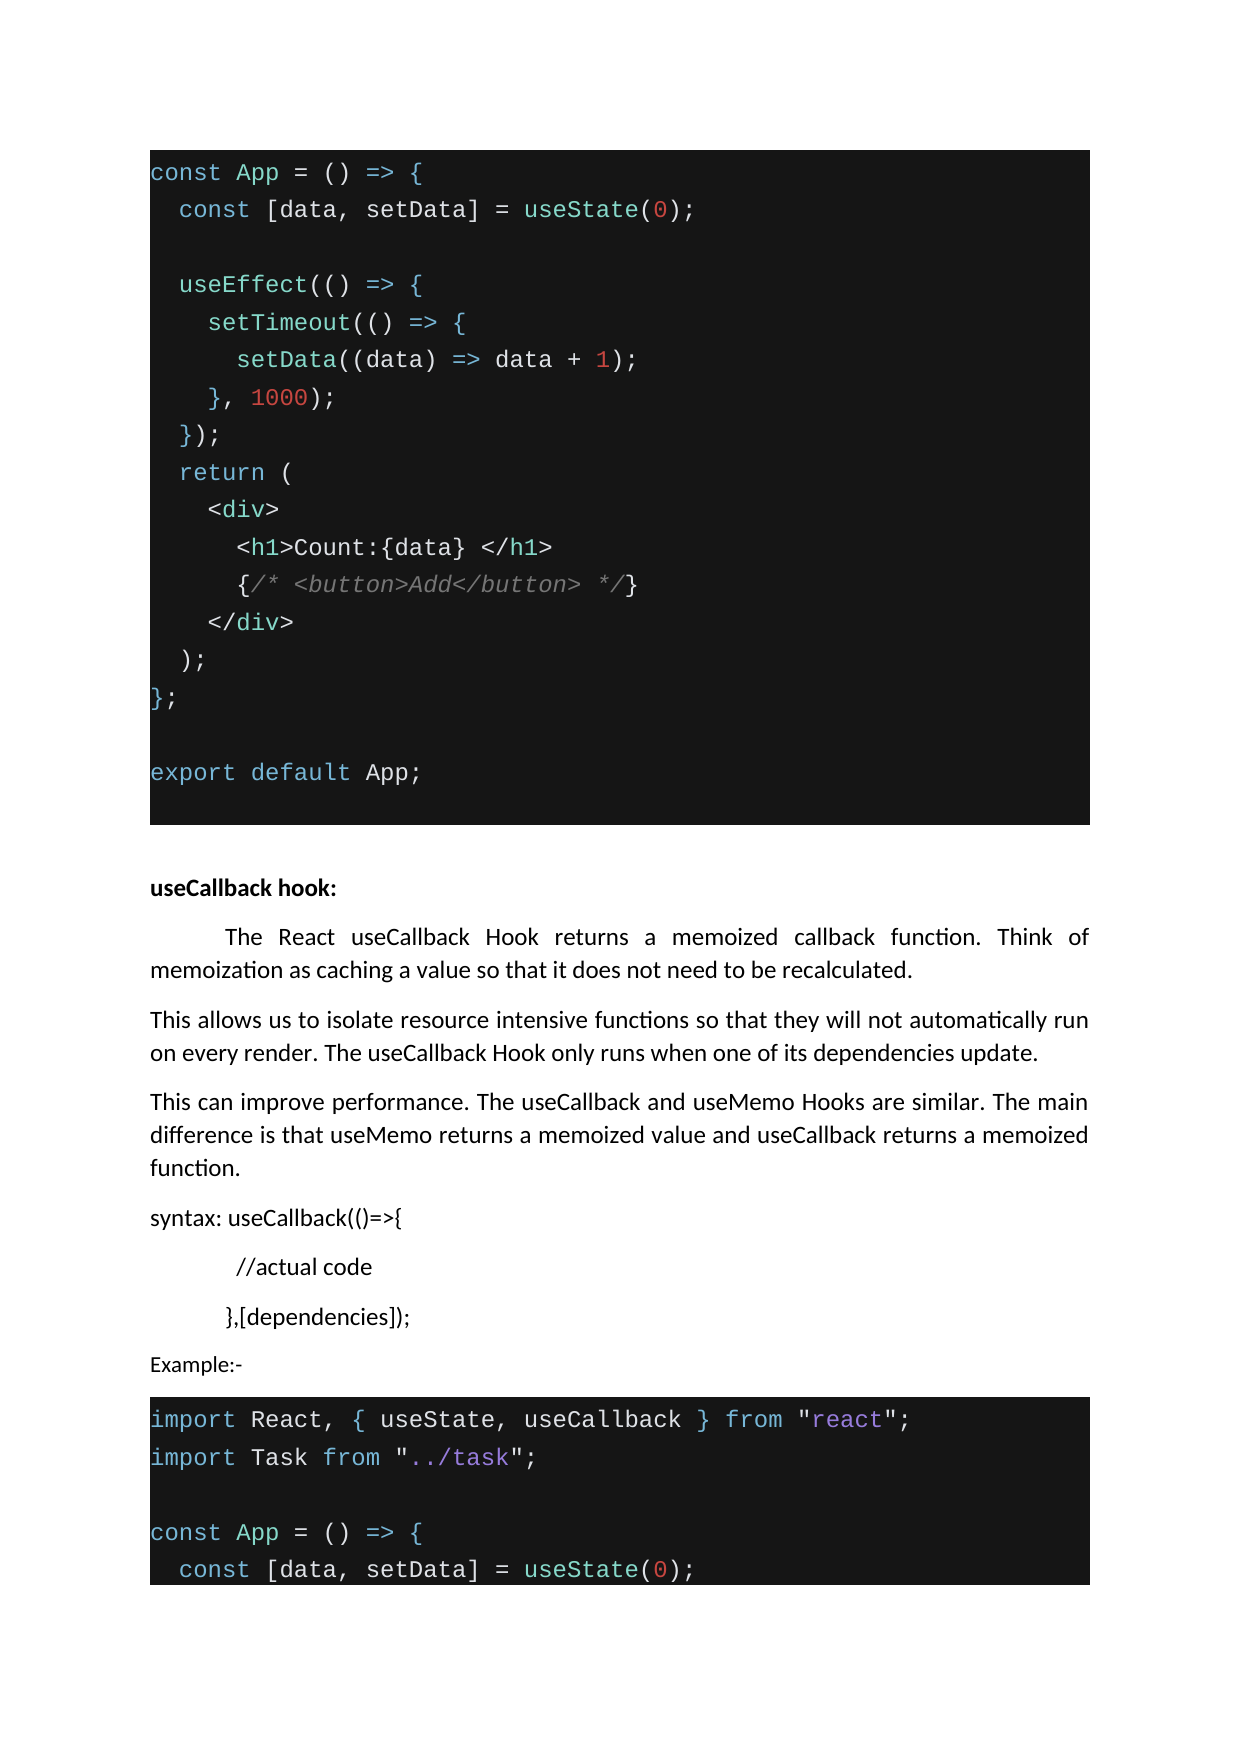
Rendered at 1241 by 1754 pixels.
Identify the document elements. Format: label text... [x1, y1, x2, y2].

text This can improve performance. The useCallback and useMemo Hooks are similar. The main difference is that useMemo returns a memoized value and useCallback returns a memoized function. [150, 1086, 1090, 1183]
text </div> [150, 600, 1090, 637]
text ); [150, 637, 1090, 675]
text {/* <button>Add</button> */} [150, 562, 1090, 600]
text const [data, setData] = useState(0); [150, 187, 1090, 225]
text },[dependencies]); [150, 1301, 1090, 1332]
text export default App; [150, 750, 1090, 787]
text import Task from "../task"; [150, 1435, 1090, 1472]
text setTimeout(() => { [150, 300, 1090, 337]
text useEffect(() => { [150, 262, 1090, 300]
text <h1>Count:{data} </h1> [150, 525, 1090, 562]
text Example:- [150, 1351, 1090, 1379]
text <div> [150, 487, 1090, 525]
text //actual code [150, 1251, 1090, 1282]
text syntax: useCallback(()=>{ [150, 1202, 1090, 1232]
text import React, { useState, useCallback } from "react"; [150, 1397, 1090, 1435]
text The React useCallback Hook returns a memoized callback function. Think of memoization as caching a value so that it does not need to be recalculated. [150, 921, 1090, 985]
text }; [150, 675, 1090, 712]
text const App = () => { [150, 150, 1090, 187]
text const [data, setData] = useState(0); [150, 1547, 1090, 1585]
text }, 1000); [150, 375, 1090, 412]
text }); [150, 412, 1090, 450]
text setData((data) => data + 1); [150, 337, 1090, 375]
text useCallback hook: [150, 872, 1090, 902]
text return ( [150, 450, 1090, 487]
text This allows us to isolate resource intensive functions so that they will not automatically run on every render. The useCallback Hook only runs when one of its dependencies update. [150, 1004, 1090, 1067]
text const App = () => { [150, 1510, 1090, 1547]
